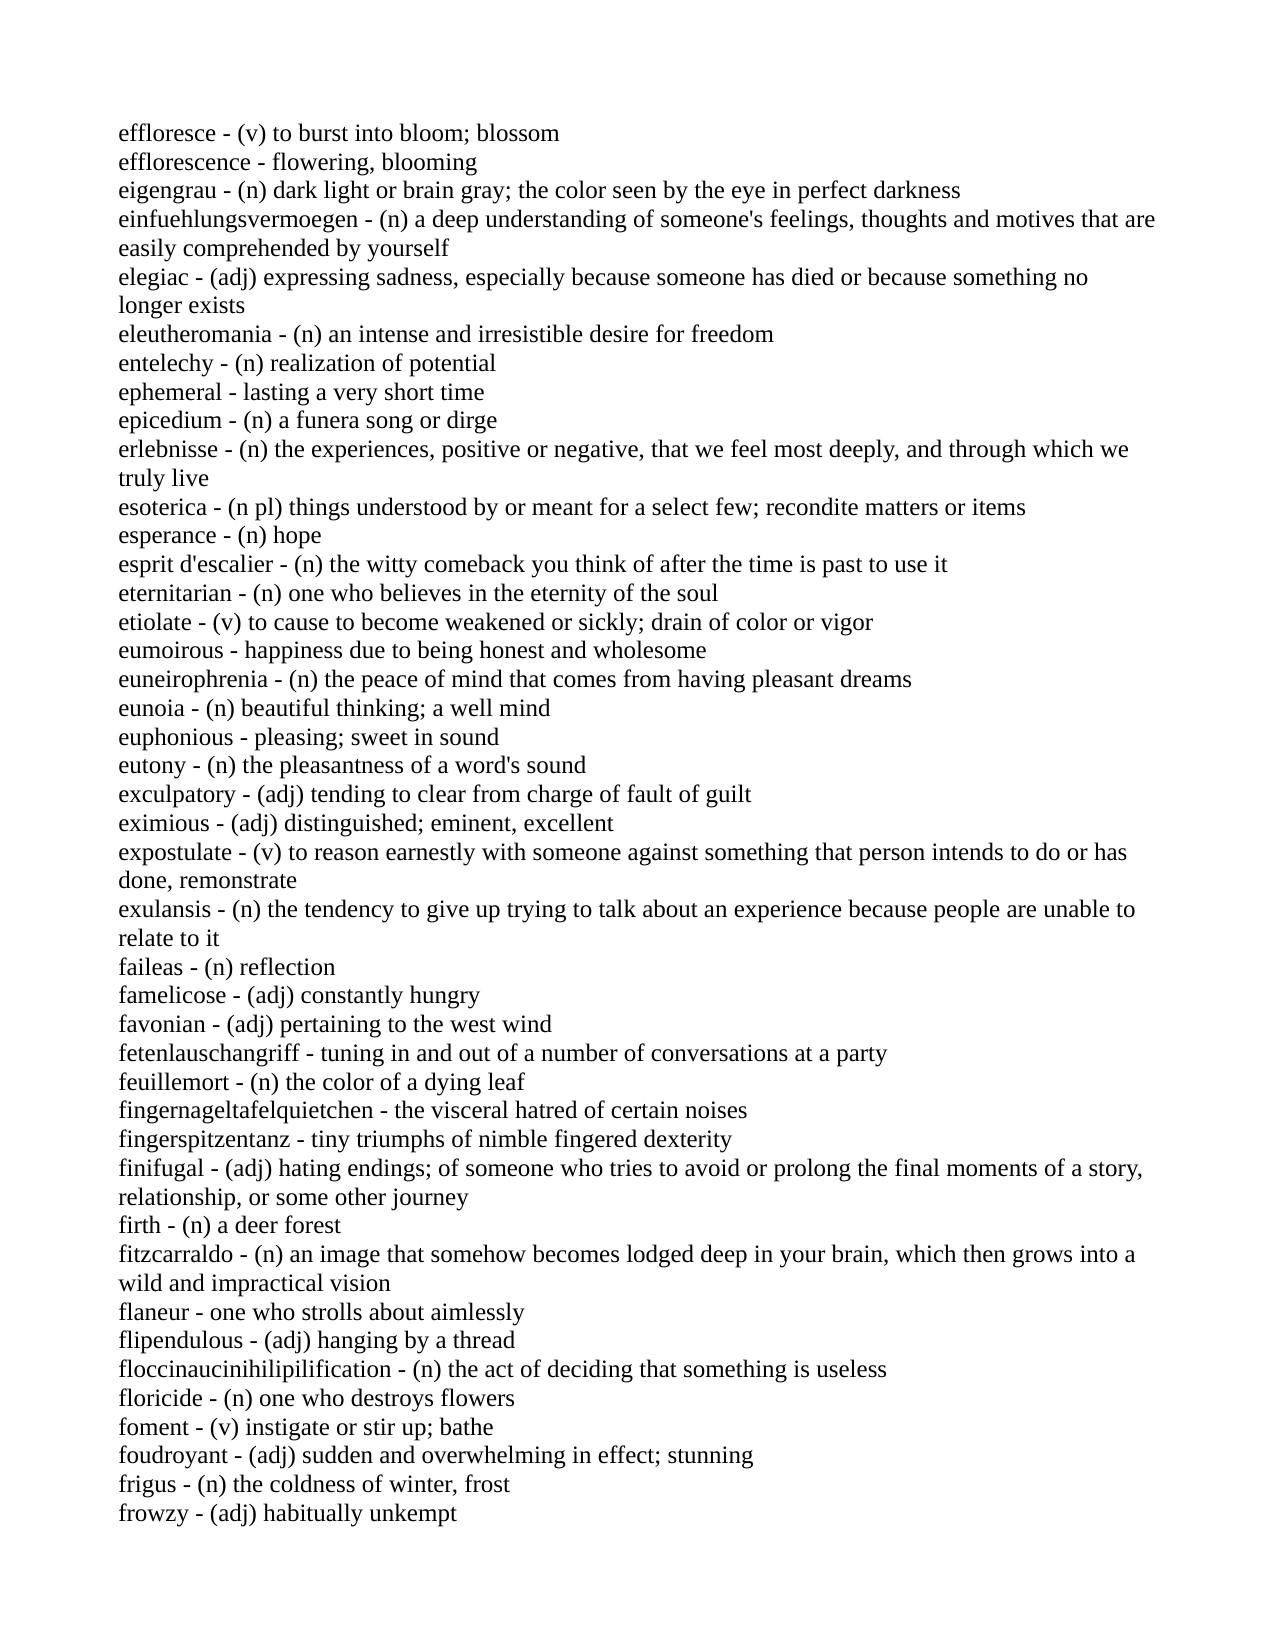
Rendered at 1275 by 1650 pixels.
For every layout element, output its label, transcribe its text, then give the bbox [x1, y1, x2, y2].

text fingernageltafelquietchen - the visceral hatred of certain noises [118, 1096, 1157, 1124]
text frigus - (n) the coldness of winter, frost [118, 1469, 1157, 1498]
text einfuehlungsvermoegen - (n) a deep understanding of someone's feelings, thoughts and motives that are easily comprehended by yourself [118, 204, 1157, 262]
text esperance - (n) hope [118, 521, 1157, 549]
text expostulate - (v) to reason earnestly with someone against something that person intends to do or has done, remonstrate [118, 837, 1157, 894]
text exulansis - (n) the tendency to give up trying to talk about an experience because people are unable to relate to it [118, 894, 1157, 952]
text finifugal - (adj) hating endings; of someone who tries to avoid or prolong the final moments of a story, relationship, or some other journey [118, 1153, 1157, 1211]
text faileas - (n) reflection [118, 952, 1157, 981]
text frowzy - (adj) habitually unkempt [118, 1498, 1157, 1527]
text foudroyant - (adj) sudden and overwhelming in effect; stunning [118, 1441, 1157, 1469]
text eternitarian - (n) one who believes in the eternity of the soul [118, 578, 1157, 607]
text floricide - (n) one who destroys flowers [118, 1383, 1157, 1412]
text epicedium - (n) a funera song or dirge [118, 406, 1157, 434]
text elegiac - (adj) expressing sadness, especially because someone has died or because something no longer exists [118, 262, 1157, 319]
text efflorescence - flowering, blooming [118, 147, 1157, 176]
text esprit d'escalier - (n) the witty comeback you think of after the time is past to use it [118, 549, 1157, 578]
text foment - (v) instigate or stir up; bathe [118, 1412, 1157, 1441]
text exculpatory - (adj) tending to clear from charge of fault of guilt [118, 779, 1157, 808]
text etiolate - (v) to cause to become weakened or sickly; drain of color or vigor [118, 607, 1157, 636]
text eximious - (adj) distinguished; eminent, excellent [118, 808, 1157, 837]
text ephemeral - lasting a very short time [118, 377, 1157, 406]
text feuillemort - (n) the color of a dying leaf [118, 1067, 1157, 1096]
text flaneur - one who strolls about aimlessly [118, 1297, 1157, 1326]
text eleutheromania - (n) an intense and irresistible desire for freedom [118, 319, 1157, 348]
text firth - (n) a deer forest [118, 1211, 1157, 1239]
text fitzcarraldo - (n) an image that somehow becomes lodged deep in your brain, which then grows into a wild and impractical vision [118, 1239, 1157, 1297]
text famelicose - (adj) constantly hungry [118, 981, 1157, 1009]
text fetenlauschangriff - tuning in and out of a number of conversations at a party [118, 1038, 1157, 1067]
text eutony - (n) the pleasantness of a word's sound [118, 751, 1157, 779]
text eigengrau - (n) dark light or brain gray; the color seen by the eye in perfect darkness [118, 176, 1157, 204]
text erlebnisse - (n) the experiences, positive or negative, that we feel most deeply, and through which we truly live [118, 434, 1157, 492]
text eunoia - (n) beautiful thinking; a well mind [118, 693, 1157, 722]
text fingerspitzentanz - tiny triumphs of nimble fingered dexterity [118, 1124, 1157, 1153]
text esoterica - (n pl) things understood by or meant for a select few; recondite matters or items [118, 492, 1157, 521]
text floccinaucinihilipilification - (n) the act of deciding that something is useless [118, 1354, 1157, 1383]
text eumoirous - happiness due to being honest and wholesome [118, 636, 1157, 664]
text flipendulous - (adj) hanging by a thread [118, 1326, 1157, 1354]
text effloresce - (v) to burst into bloom; blossom [118, 118, 1157, 147]
text euneirophrenia - (n) the peace of mind that comes from having pleasant dreams [118, 664, 1157, 693]
text entelechy - (n) realization of potential [118, 348, 1157, 377]
text favonian - (adj) pertaining to the west wind [118, 1009, 1157, 1038]
text euphonious - pleasing; sweet in sound [118, 722, 1157, 751]
